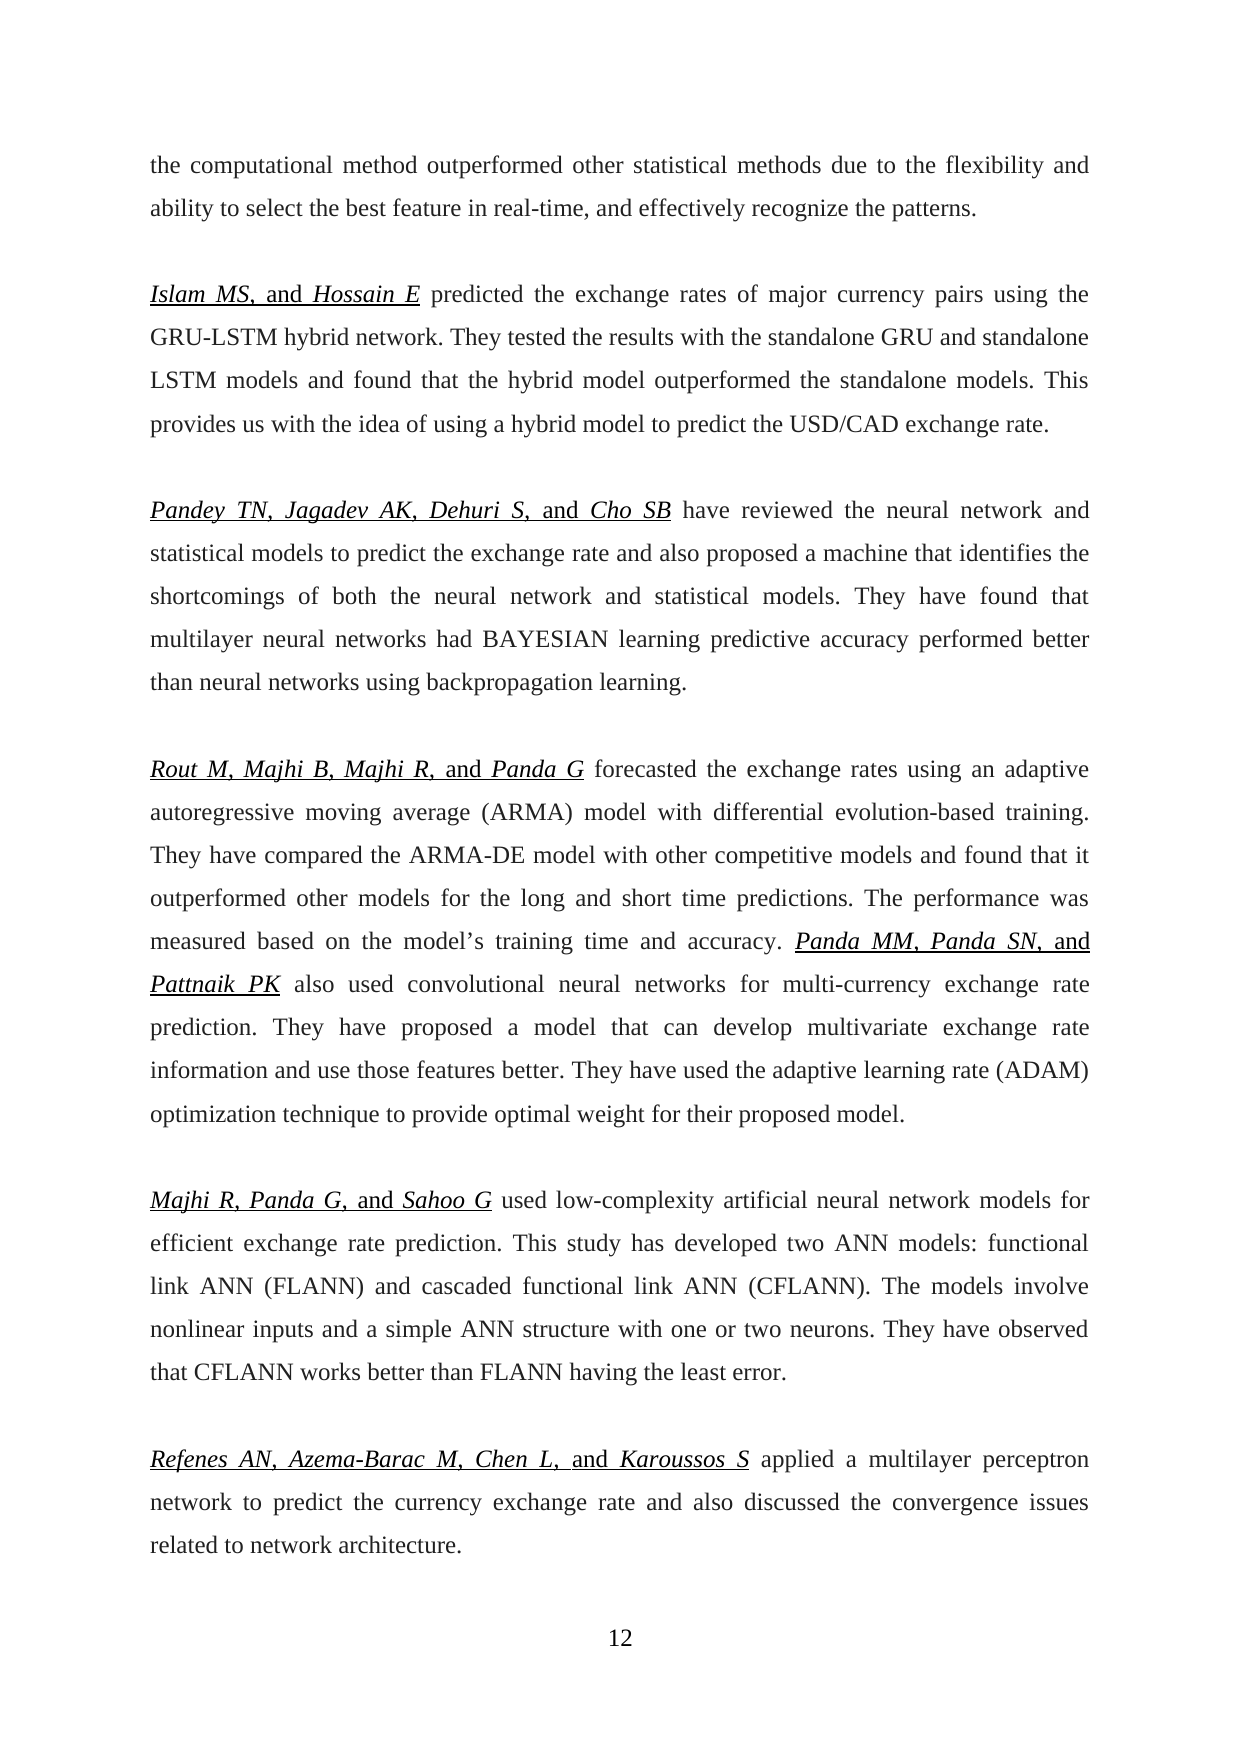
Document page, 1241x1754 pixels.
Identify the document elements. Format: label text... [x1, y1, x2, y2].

text Refenes AN, Azema-Barac M, Chen L, and Karoussos S applied a multilayer perceptron network to predict the currency exchange rate and also discussed the convergence issues related to network architecture. [150, 1444, 1090, 1559]
text Majhi R, Panda G, and Sahoo G used low-complexity artificial neural network models for efficient exchange rate prediction. This study has developed two ANN models: functional link ANN (FLANN) and cascaded functional link ANN (CFLANN). The models involve nonlinear inputs and a simple ANN structure with one or two neurons. They have observed that CFLANN works better than FLANN having the least error. [150, 1185, 1090, 1386]
text Rout M, Majhi B, Majhi R, and Panda G forecasted the exchange rates using an adaptive autoregressive moving average (ARMA) model with differential evolution-based training. They have compared the ARMA-DE model with other competitive models and found that it outperformed other models for the long and short time predictions. The performance was measured based on the model’s training time and accuracy. Panda MM, Panda SN, and Pattnaik PK also used convolutional neural networks for multi-currency exchange rate prediction. They have proposed a model that can develop multivariate exchange rate information and use those features better. They have used the adaptive learning rate (ADAM) optimization technique to provide optimal weight for their proposed model. [150, 754, 1090, 1127]
text Pandey TN, Jagadev AK, Dehuri S, and Cho SB have reviewed the neural network and statistical models to predict the exchange rate and also proposed a machine that identifies the shortcomings of both the neural network and statistical models. They have found that multilayer neural networks had BAYESIAN learning predictive accuracy performed better than neural networks using backpropagation learning. [150, 495, 1090, 696]
text Islam MS, and Hossain E predicted the exchange rates of major currency pairs using the GRU-LSTM hybrid network. They tested the results with the standalone GRU and standalone LSTM models and found that the hybrid model outperformed the standalone models. This provides us with the idea of using a hybrid model to predict the USD/CAD exchange rate. [150, 279, 1090, 437]
